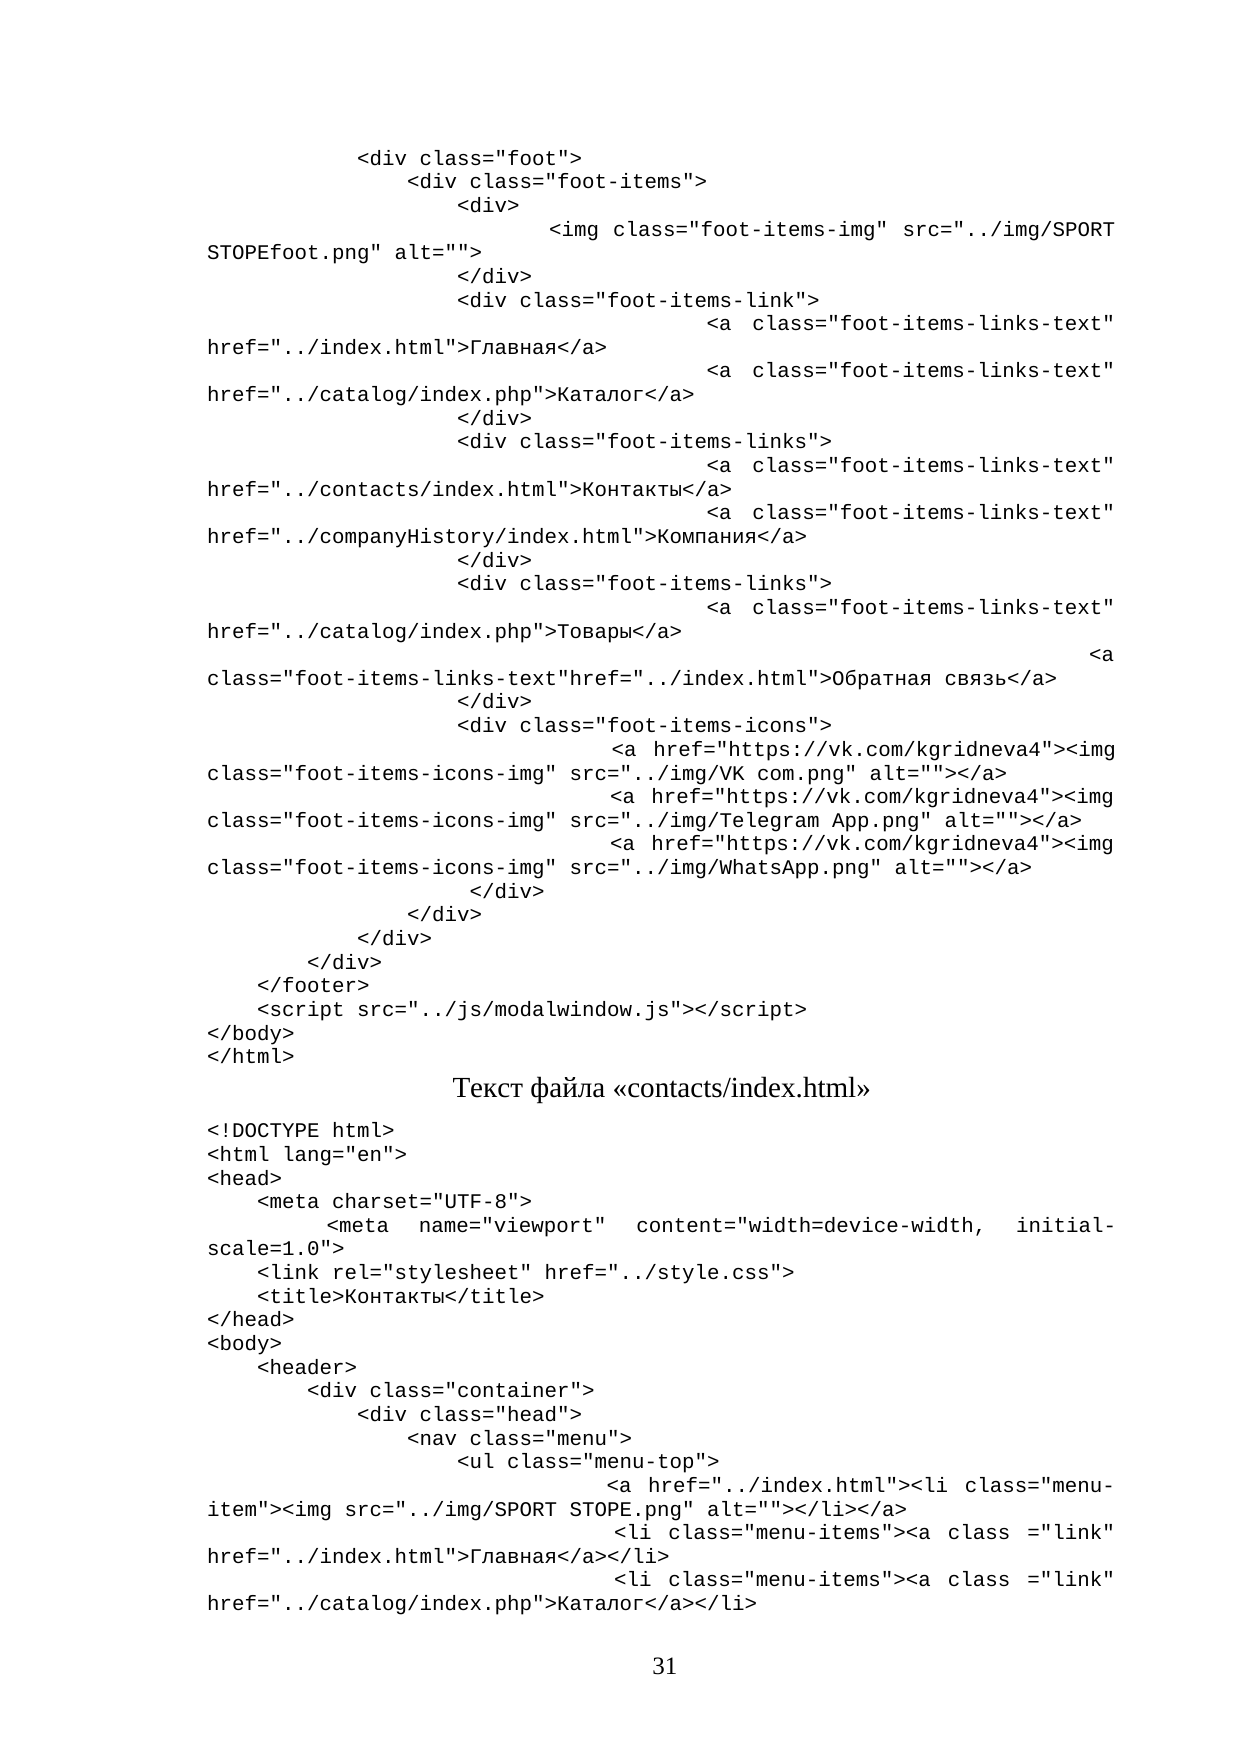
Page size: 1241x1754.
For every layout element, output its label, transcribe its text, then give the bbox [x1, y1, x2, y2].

text <head> [207, 1167, 1116, 1191]
text <img class="foot-items-img" src="../img/SPORT STOPEfoot.png" alt=""> [207, 219, 1116, 266]
text <li class="menu-items"><a class ="link" href="../index.html">Главная</a></li> [207, 1522, 1116, 1569]
text <a class="foot-items-links-text" href="../catalog/index.php">Товары</a> [207, 597, 1116, 644]
text <header> [207, 1357, 1116, 1380]
text </div> [207, 904, 1116, 928]
text <div class="foot-items-link"> [207, 289, 1116, 313]
text </div> [207, 408, 1116, 431]
text <div> [207, 195, 1116, 219]
text Текст файла «contacts/index.html» [207, 1070, 1116, 1103]
text <title>Контакты</title> [207, 1286, 1116, 1309]
text <ul class="menu-top"> [207, 1451, 1116, 1475]
text </div> [207, 952, 1116, 975]
text <div class="foot-items"> [207, 171, 1116, 195]
text </head> [207, 1309, 1116, 1333]
text <meta name="viewport" content="width=device-width, initial-scale=1.0"> [207, 1215, 1116, 1262]
text </body> [207, 1023, 1116, 1046]
text <meta charset="UTF-8"> [207, 1191, 1116, 1215]
text <div class="container"> [207, 1380, 1116, 1404]
text </html> [207, 1046, 1116, 1070]
text <body> [207, 1333, 1116, 1357]
text <a href="https://vk.com/kgridneva4"><img class="foot-items-icons-img" src="../img/Telegram App.png" alt=""></a> [207, 786, 1116, 833]
text <a class="foot-items-links-text" href="../contacts/index.html">Контакты</a> [207, 455, 1116, 502]
text </div> [207, 692, 1116, 715]
text <a href="https://vk.com/kgridneva4"><img class="foot-items-icons-img" src="../img/WhatsApp.png" alt=""></a> [207, 833, 1116, 881]
text <div class="foot-items-links"> [207, 431, 1116, 455]
text <link rel="stylesheet" href="../style.css"> [207, 1262, 1116, 1286]
text <nav class="menu"> [207, 1428, 1116, 1451]
text <a href="../index.html"><li class="menu-item"><img src="../img/SPORT STOPE.png" alt=""></li></a> [207, 1475, 1116, 1522]
text <a class="foot-items-links-text" href="../catalog/index.php">Каталог</a> [207, 361, 1116, 408]
text </div> [207, 928, 1116, 952]
text <li class="menu-items"><a class ="link" href="../catalog/index.php">Каталог</a></li> [207, 1569, 1116, 1617]
text <html lang="en"> [207, 1144, 1116, 1167]
text <!DOCTYPE html> [207, 1120, 1116, 1144]
text <script src="../js/modalwindow.js"></script> [207, 999, 1116, 1023]
text <div class="foot-items-links"> [207, 573, 1116, 597]
text </div> [207, 881, 1116, 904]
text </div> [207, 266, 1116, 289]
text <a href="https://vk.com/kgridneva4"><img class="foot-items-icons-img" src="../img/VK com.png" alt=""></a> [207, 739, 1116, 786]
text <div class="foot"> [207, 148, 1116, 171]
text <a class="foot-items-links-text" href="../сompanyHistory/index.html">Компания</a> [207, 502, 1116, 550]
text </div> [207, 550, 1116, 573]
text <div class="head"> [207, 1404, 1116, 1428]
text <div class="foot-items-icons"> [207, 715, 1116, 739]
text <a class="foot-items-links-text" href="../index.html">Главная</a> [207, 313, 1116, 361]
text <a class="foot-items-links-text"href="../index.html">Обратная связь</a> [207, 644, 1116, 692]
text </footer> [207, 975, 1116, 999]
